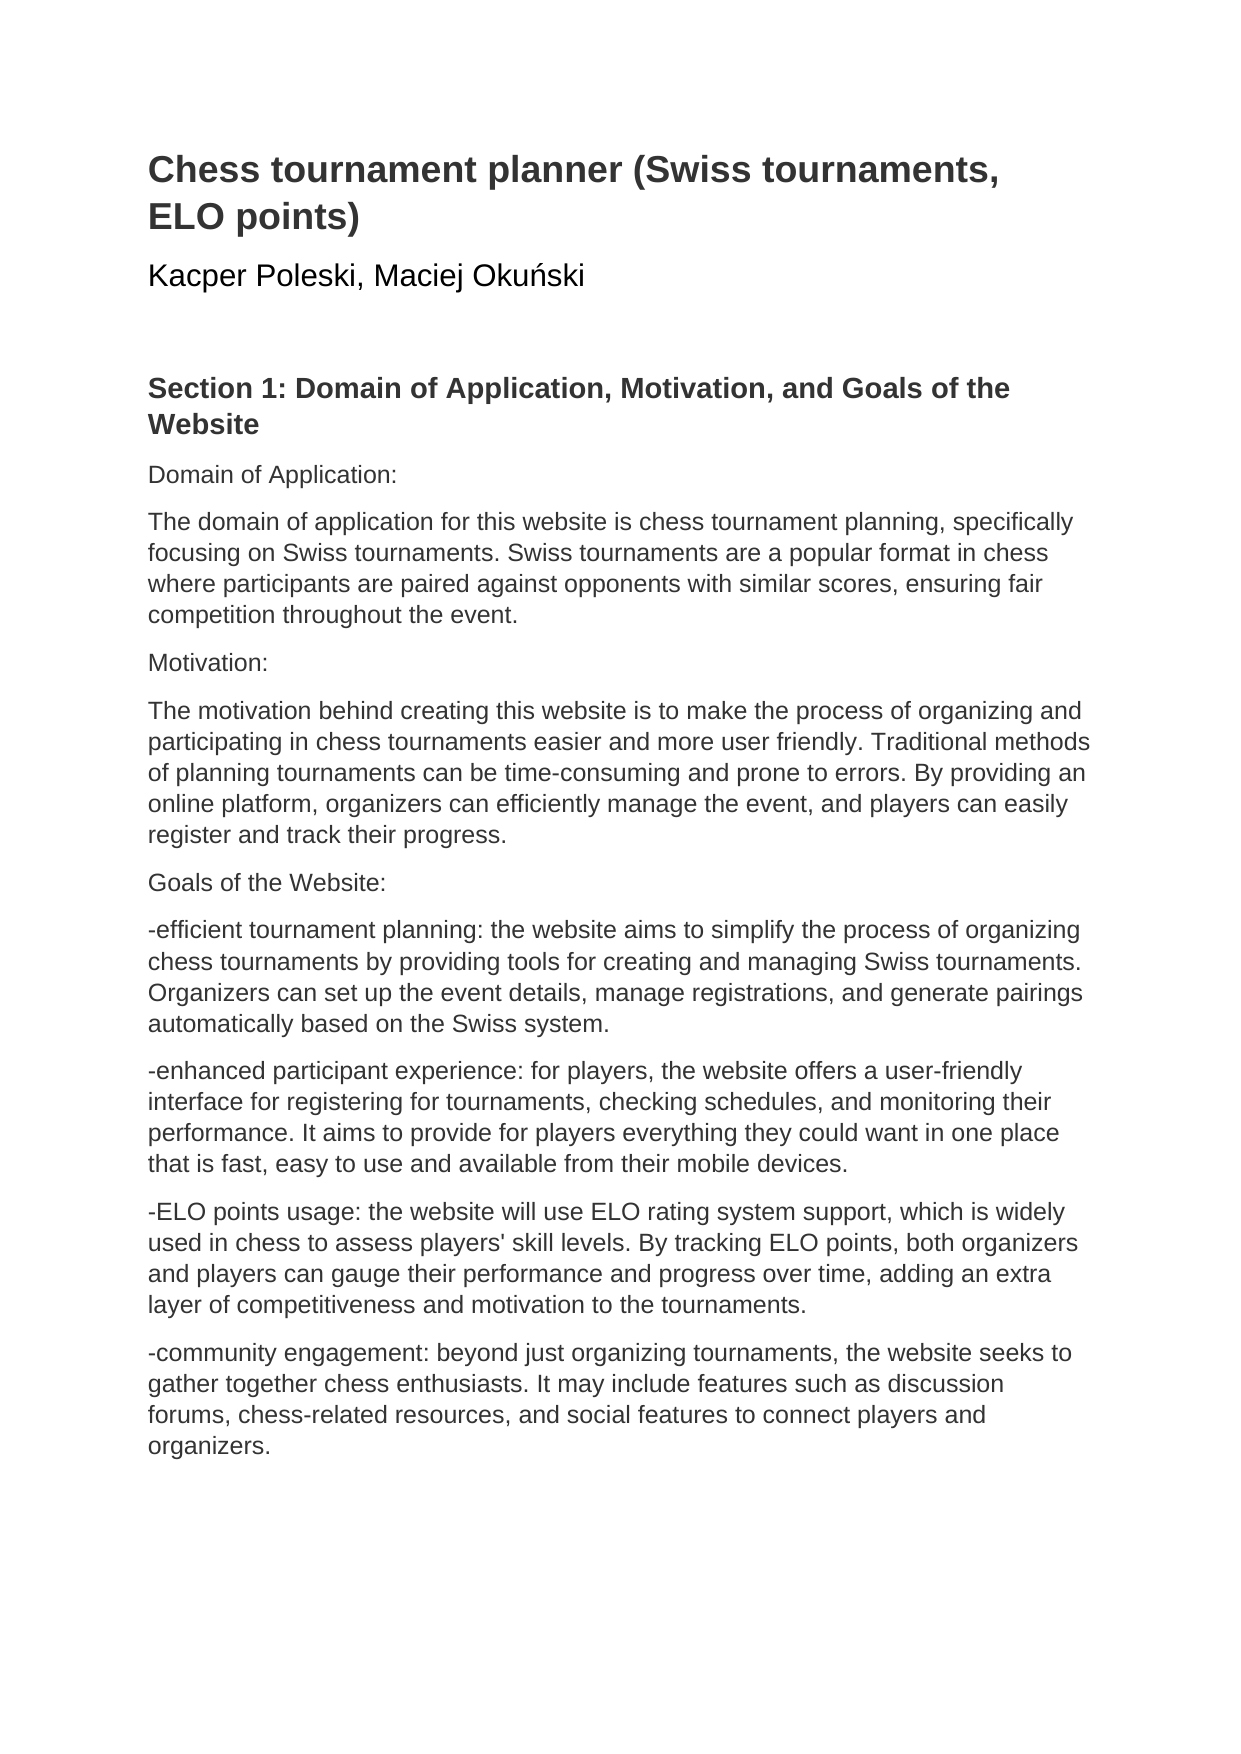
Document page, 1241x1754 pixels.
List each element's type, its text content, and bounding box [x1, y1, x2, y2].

text Chess tournament planner (Swiss tournaments, ELO points) [148, 148, 1093, 237]
text -efficient tournament planning: the website aims to simplify the process of organizing chess tournaments by providing tools for creating and managing Swiss tournaments. Organizers can set up the event details, manage registrations, and generate pairings automatically based on the Swiss system. [148, 915, 1093, 1037]
text Motivation: [148, 648, 1093, 677]
text The domain of application for this website is chess tournament planning, specifically focusing on Swiss tournaments. Swiss tournaments are a popular format in chess where participants are paired against opponents with similar scores, ensuring fair competition throughout the event. [148, 507, 1093, 629]
text Goals of the Website: [148, 868, 1093, 896]
text Section 1: Domain of Application, Motivation, and Goals of the Website [148, 371, 1093, 440]
text Domain of Application: [148, 459, 1093, 488]
text -enhanced participant experience: for players, the website offers a user-friendly interface for registering for tournaments, checking schedules, and monitoring their performance. It aims to provide for players everything they could want in one place that is fast, easy to use and available from their mobile devices. [148, 1056, 1093, 1178]
text Kacper Poleski, Maciej Okuński [148, 257, 1093, 293]
text The motivation behind creating this website is to make the process of organizing and participating in chess tournaments easier and more user friendly. Traditional methods of planning tournaments can be time-consuming and prone to errors. By providing an online platform, organizers can efficiently manage the event, and players can easily register and track their progress. [148, 696, 1093, 849]
text -ELO points usage: the website will use ELO rating system support, which is widely used in chess to assess players' skill levels. By tracking ELO points, both organizers and players can gauge their performance and progress over time, adding an extra layer of competitiveness and motivation to the tournaments. [148, 1197, 1093, 1319]
text -community engagement: beyond just organizing tournaments, the website seeks to gather together chess enthusiasts. It may include features such as discussion forums, chess-related resources, and social features to connect players and organizers. [148, 1338, 1093, 1460]
